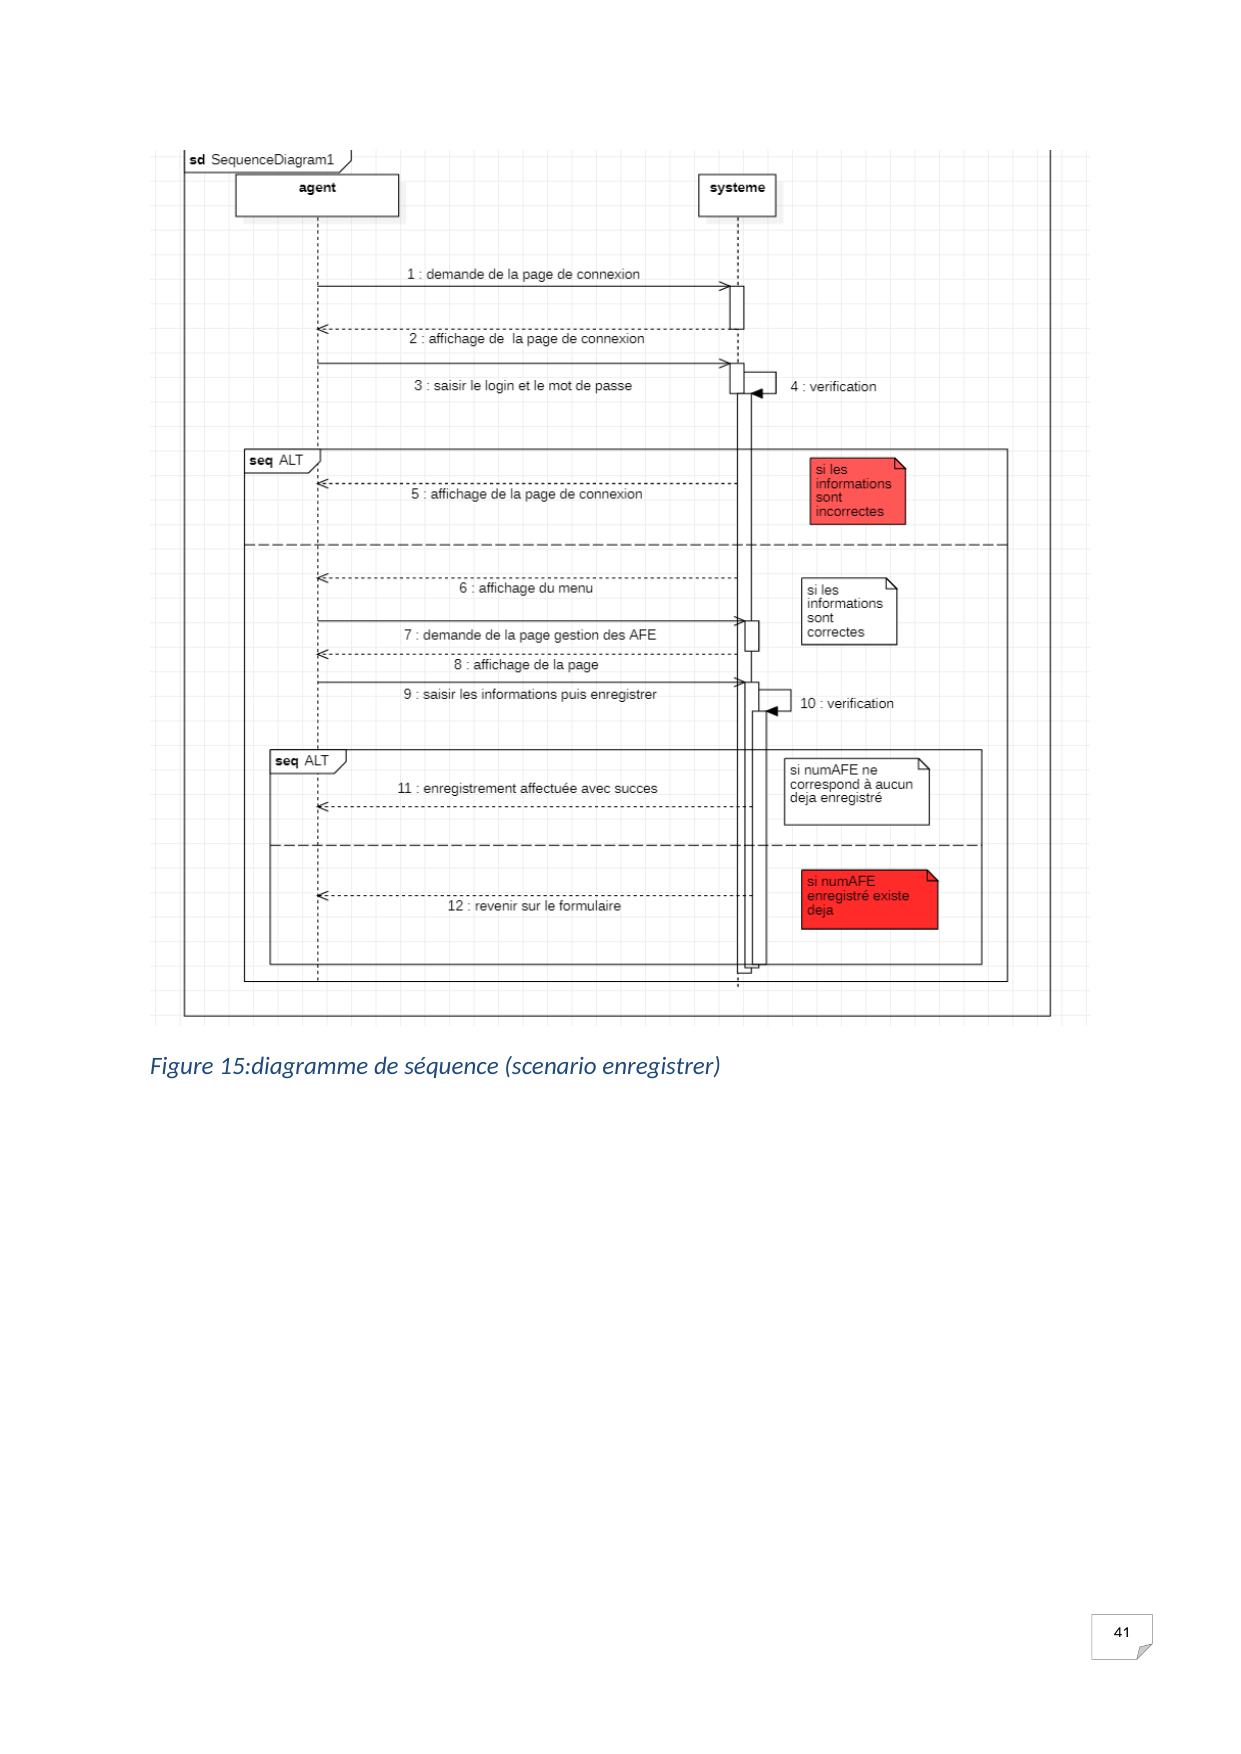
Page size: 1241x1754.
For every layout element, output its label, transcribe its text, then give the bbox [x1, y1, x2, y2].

text Figure 15:diagramme de séquence (scenario enregistrer) [150, 1050, 1090, 1081]
picture [150, 150, 1091, 1026]
